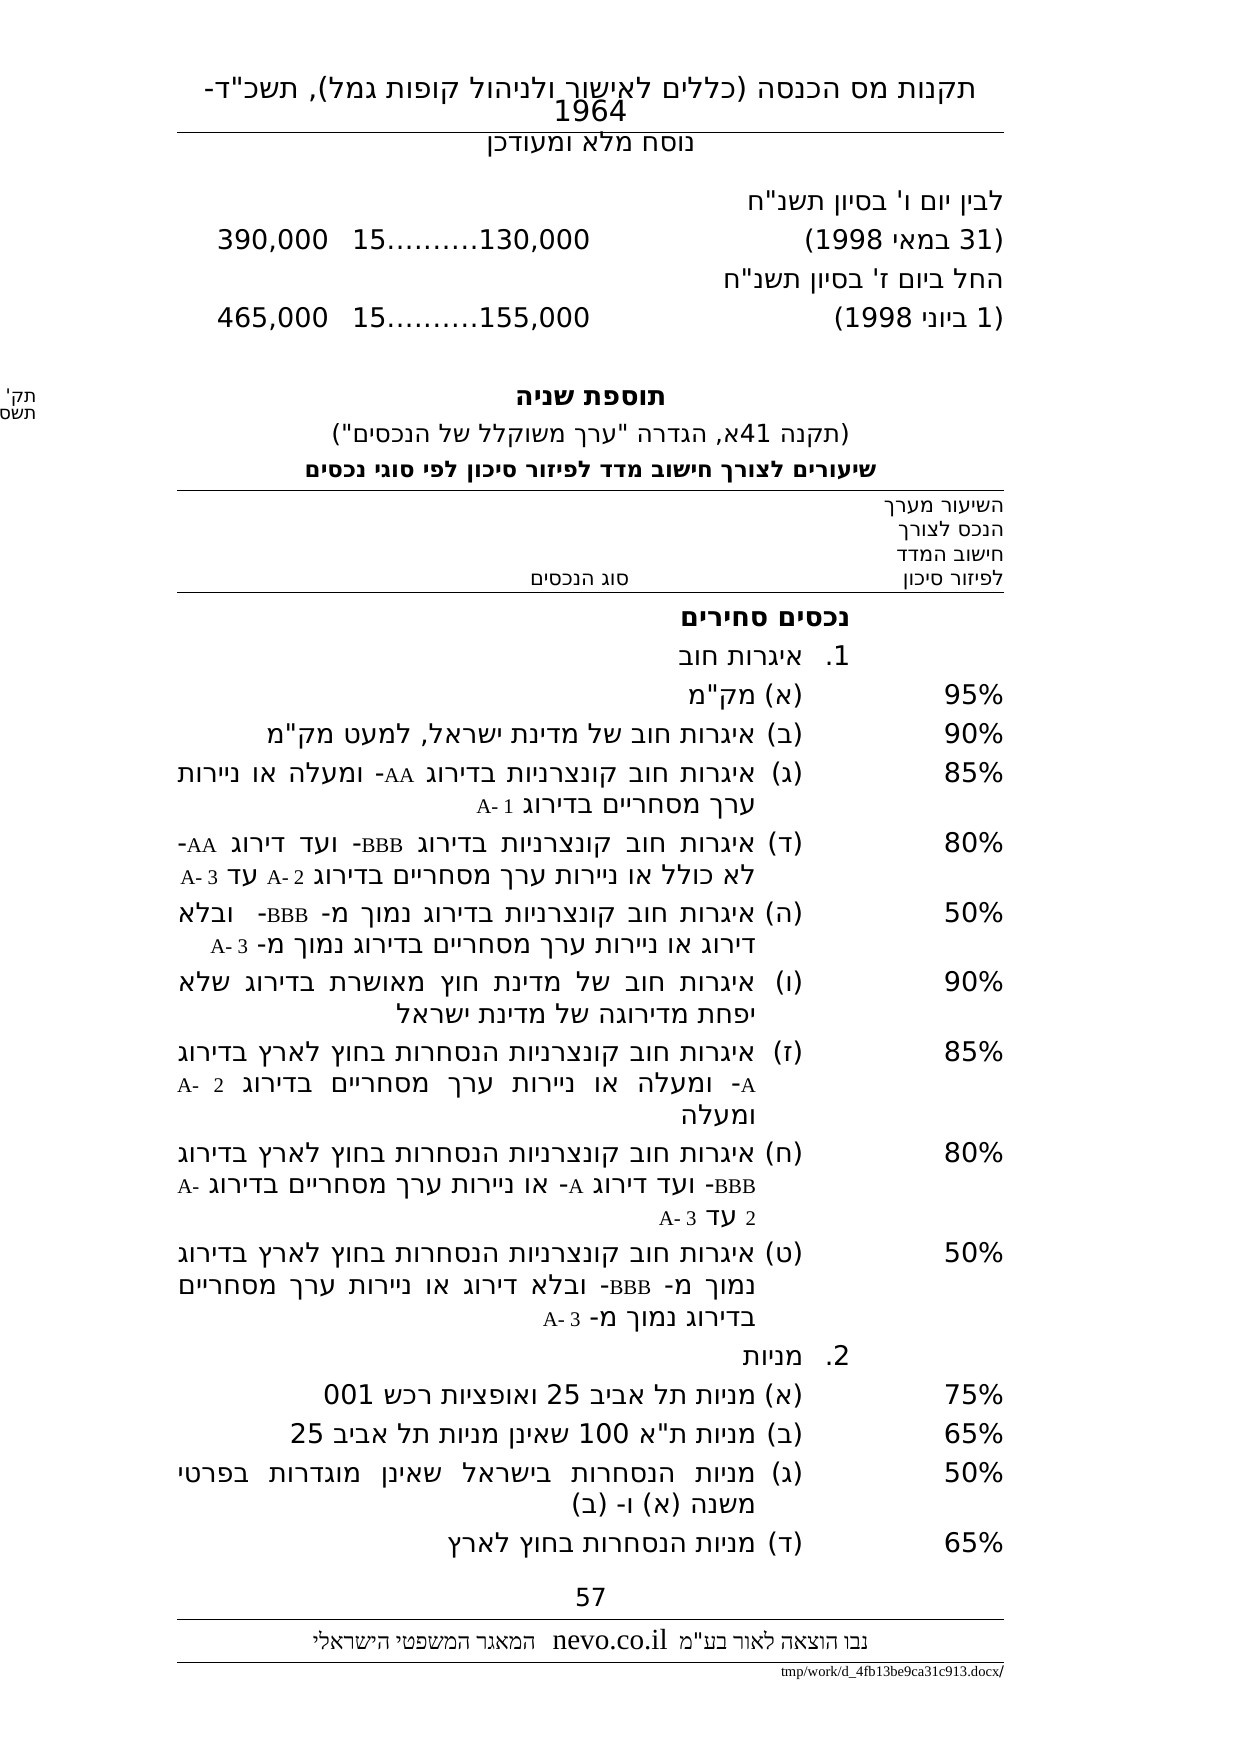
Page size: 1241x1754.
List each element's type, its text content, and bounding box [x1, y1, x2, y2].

text 85% (ג) איגרות חוב קונצרניות בדירוג AA- ומעלה או ניירות ערך מסחריים בדירוג A- 1 [177, 757, 1004, 820]
text 50% (ג) מניות הנסחרות בישראל שאינן מוגדרות בפרטי משנה (א) ו- (ב) [177, 1457, 1004, 1520]
text לפיזור סיכון סוג הנכסים [177, 566, 1004, 592]
text 50% (ט) איגרות חוב קונצרניות הנסחרות בחוץ לארץ בדירוג נמוך מ- BBB- ובלא דירוג או ניירות ערך מסחריים בדירוג נמוך מ- A- 3 [177, 1238, 1004, 1332]
text נכסים סחירים [177, 601, 851, 632]
text שיעורים לצורך חישוב מדד לפיזור סיכון לפי סוגי נכסים [177, 456, 1004, 483]
text 90% (ב) איגרות חוב של מדינת ישראל, למעט מק"מ [177, 718, 1004, 750]
text (31 במאי 1998) 130,000 15 390,000 [177, 224, 1004, 256]
text 90% (ו) איגרות חוב של מדינת חוץ מאושרת בדירוג שלא יפחת מדירוגה של מדינת ישראל [177, 967, 1004, 1030]
text החל ביום ז' בסיון תשנ"ח [177, 263, 1004, 295]
text תוספת שניה [177, 380, 1004, 412]
text הנכס לצורך [177, 517, 1004, 542]
text (1 ביוני 1998) 155,000 15 465,000 [177, 302, 1004, 334]
text השיעור מערך [177, 491, 1004, 517]
text 80% (ד) איגרות חוב קונצרניות בדירוג BBB- ועד דירוג AA- לא כולל או ניירות ערך מסחריים בדירוג A- 2 עד A- 3 [177, 828, 1004, 891]
text 1. איגרות חוב [177, 640, 1004, 672]
text (תקנה 41א, הגדרה "ערך משוקלל של הנכסים") [177, 419, 1004, 448]
text 65% (ב) מניות ת"א 100 שאינן מניות תל אביב 25 [177, 1418, 1004, 1450]
text 2. מניות [177, 1340, 1004, 1372]
text 85% (ז) איגרות חוב קונצרניות הנסחרות בחוץ לארץ בדירוג A- ומעלה או ניירות ערך מסחריים בדירוג A- 2 ומעלה [177, 1036, 1004, 1131]
text 65% (ד) מניות הנסחרות בחוץ לארץ [177, 1528, 1004, 1559]
text 75% (א) מניות תל אביב 25 ואופציות רכש 001 [177, 1379, 1004, 1411]
text 50% (ה) איגרות חוב קונצרניות בדירוג נמוך מ- BBB- ובלא דירוג או ניירות ערך מסחריים בדירוג נמוך מ- A- 3 [177, 897, 1004, 960]
text חישוב המדד [177, 542, 1004, 566]
text 95% (א) מק"מ [177, 679, 1004, 711]
text 80% (ח) איגרות חוב קונצרניות הנסחרות בחוץ לארץ בדירוג BBB- ועד דירוג A- או ניירות ערך מסחריים בדירוג A- 2 עד A- 3 [177, 1137, 1004, 1232]
text לבין יום ו' בסיון תשנ"ח [177, 185, 1004, 217]
